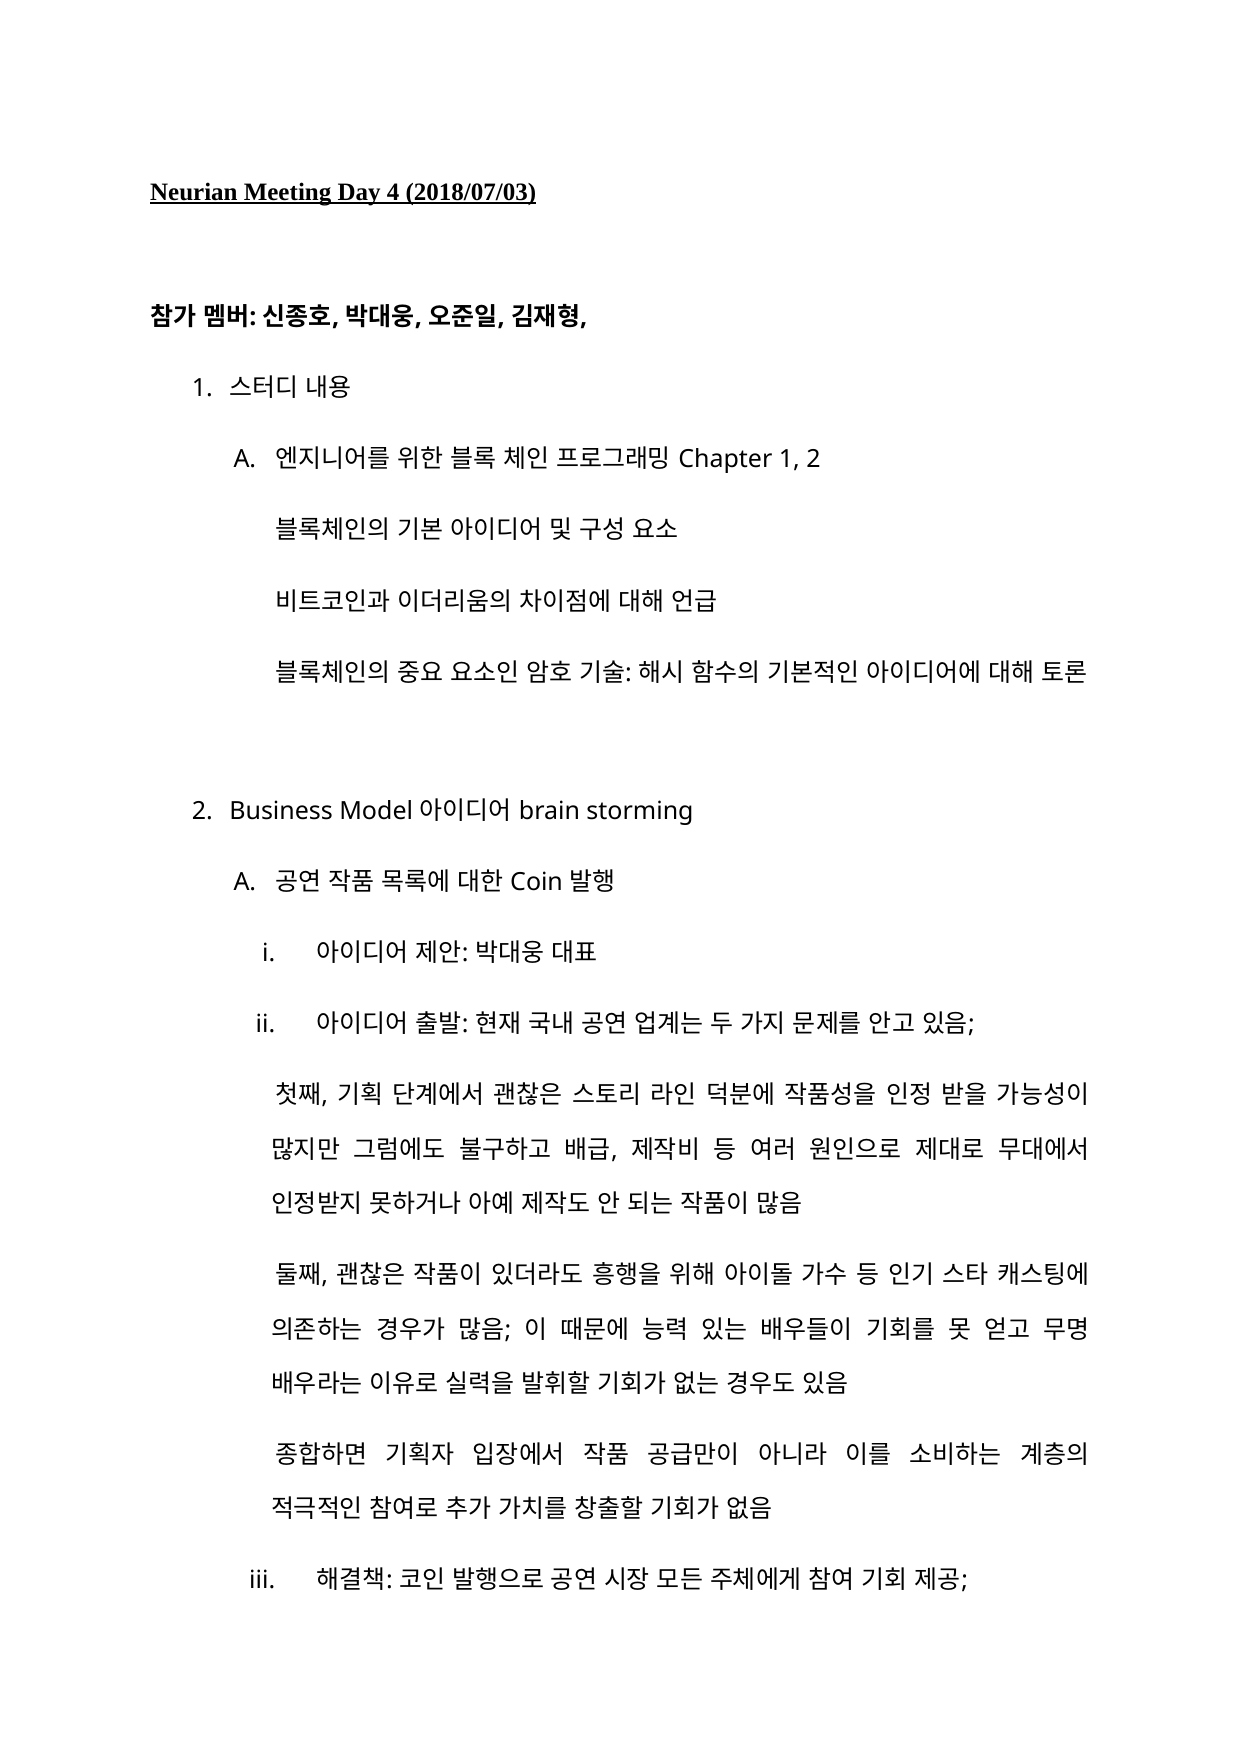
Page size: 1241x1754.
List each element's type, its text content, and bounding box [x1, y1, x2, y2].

list 블록체인의 기본 아이디어 및 구성 요소 [275, 510, 1090, 546]
list Business Model 아이디어 brain storming [192, 791, 1090, 827]
list 아이디어 출발: 현재 국내 공연 업계는 두 가지 문제를 안고 있음; [275, 1004, 1090, 1040]
text 둘째, 괜찮은 작품이 있더라도 흥행을 위해 아이돌 가수 등 인기 스타 캐스팅에 의존하는 경우가 많음; 이 때문에 능력 있는 배우들이 기회를 못 얻고 무명 배우라는 이유로 실력을 발휘할 기회가 없는 경우도 있음 [271, 1255, 1090, 1400]
text Neurian Meeting Day 4 (2018/07/03) [150, 177, 1090, 206]
list 비트코인과 이더리움의 차이점에 대해 언급 [275, 581, 1090, 617]
list 공연 작품 목록에 대한 Coin 발행 [233, 862, 1090, 898]
text 첫째, 기획 단계에서 괜찮은 스토리 라인 덕분에 작품성을 인정 받을 가능성이 많지만 그럼에도 불구하고 배급, 제작비 등 여러 원인으로 제대로 무대에서 인정받지 못하거나 아예 제작도 안 되는 작품이 많음 [271, 1075, 1090, 1220]
list 엔지니어를 위한 블록 체인 프로그래밍 Chapter 1, 2 [233, 439, 1090, 475]
list 해결책: 코인 발행으로 공연 시장 모든 주체에게 참여 기회 제공; [275, 1560, 1090, 1596]
list 스터디 내용 [192, 368, 1090, 404]
list 아이디어 제안: 박대웅 대표 [275, 933, 1090, 969]
list 블록체인의 중요 요소인 암호 기술: 해시 함수의 기본적인 아이디어에 대해 토론 [275, 652, 1090, 688]
text 참가 멤버: 신종호, 박대웅, 오준일, 김재형, [150, 297, 1090, 333]
text 종합하면 기획자 입장에서 작품 공급만이 아니라 이를 소비하는 계층의 적극적인 참여로 추가 가치를 창출할 기회가 없음 [271, 1434, 1090, 1525]
